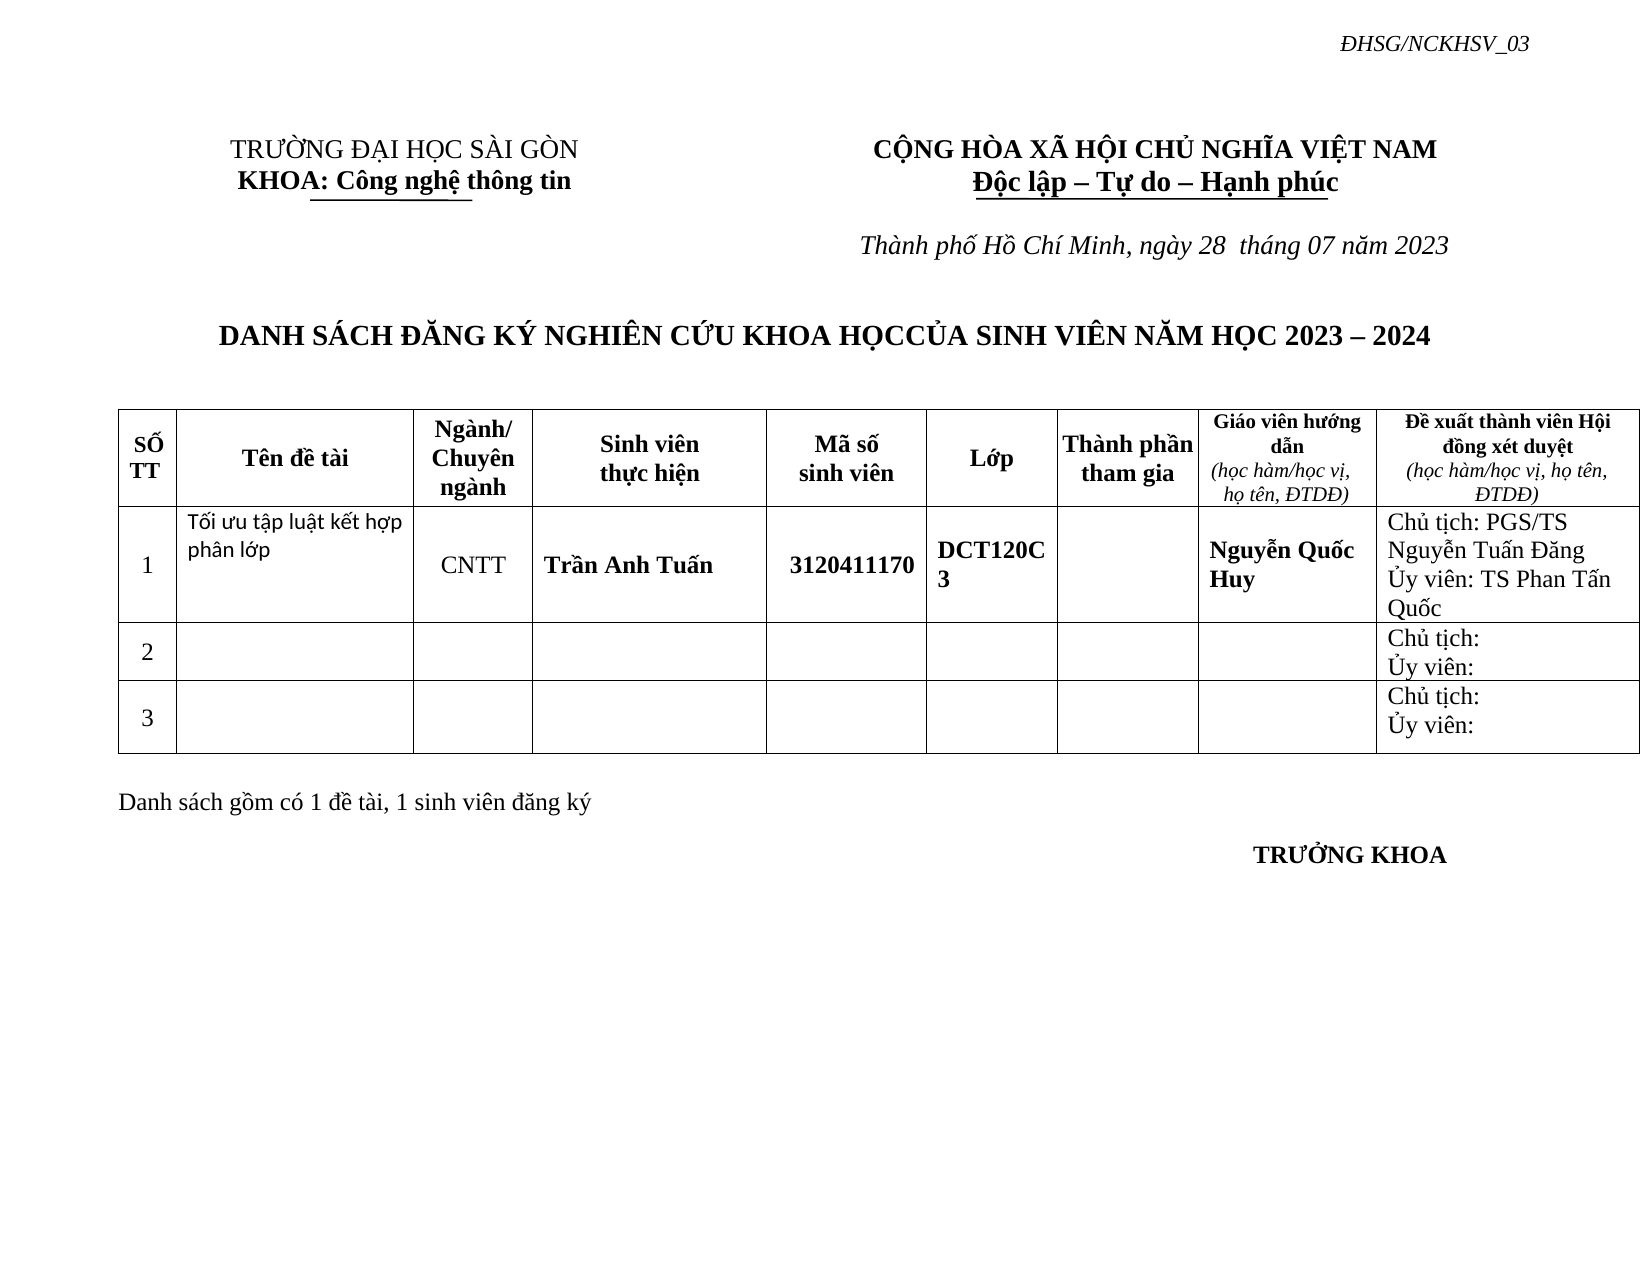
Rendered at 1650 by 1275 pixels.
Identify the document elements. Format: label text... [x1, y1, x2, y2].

table_header Tên đề tài [177, 410, 413, 506]
table_cell Chủ tịch: Ủy viên: [1377, 623, 1639, 680]
table_cell [927, 681, 1057, 753]
table_cell [1058, 507, 1198, 622]
table_header Đề xuất thành viên Hội đồng xét duyệt (học hàm/học vị, họ tên, ĐTDĐ) [1377, 410, 1639, 506]
table_cell [767, 681, 926, 753]
table_header Ngành/ Chuyên ngành [414, 410, 532, 506]
table_cell [177, 681, 413, 753]
table_cell [533, 623, 766, 680]
table_header Thành phần tham gia [1058, 410, 1198, 506]
table_cell Chủ tịch: PGS/TS Nguyễn Tuấn Đăng Ủy viên: TS Phan Tấn Quốc [1377, 507, 1639, 622]
text Danh sách gồm có 1 đề tài, 1 sinh viên đăng ký [118, 754, 1532, 816]
table_cell 3120411170 [767, 507, 926, 622]
table_cell 1 [119, 507, 176, 622]
table_cell [414, 681, 532, 753]
table_cell [1199, 681, 1376, 753]
table_cell CNTT [414, 507, 532, 622]
table_cell Chủ tịch: Ủy viên: [1377, 681, 1639, 753]
table_cell Nguyễn Quốc Huy [1199, 507, 1376, 622]
table_cell [767, 623, 926, 680]
table_cell [927, 623, 1057, 680]
table_cell [1199, 623, 1376, 680]
table_cell DCT120C3 [927, 507, 1057, 622]
table_cell [1058, 681, 1198, 753]
table_cell 2 [119, 623, 176, 680]
table_cell 3 [119, 681, 176, 753]
table_cell [1058, 623, 1198, 680]
text TRƯỞNG KHOA [118, 841, 1532, 869]
table_header Lớp [927, 410, 1057, 506]
table_cell Tối ưu tập luật kết hợp phân lớp [177, 507, 413, 622]
table_cell Trần Anh Tuấn [533, 507, 766, 622]
table_cell [414, 623, 532, 680]
table_header Giáo viên hướng dẫn (học hàm/học vị, họ tên, ĐTDĐ) [1199, 410, 1376, 506]
text DANH SÁCH ĐĂNG KÝ NGHIÊN CỨU KHOA HỌCCỦA SINH VIÊN NĂM HỌC 2023 – 2024 [118, 318, 1532, 351]
table_header SỐ TT [119, 410, 176, 506]
table_header CỘNG HÒA XÃ HỘI CHỦ NGHĨA VIỆT NAM Độc lập – Tự do – Hạnh phúc Thành phố Hồ Chí Minh, ngày 28 tháng 07 năm 2023 [735, 133, 1576, 318]
table_cell [177, 623, 413, 680]
table_header Sinh viên thực hiện [533, 410, 766, 506]
table_cell [533, 681, 766, 753]
table_header TRƯỜNG ĐẠI HỌC SÀI GÒN KHOA: Công nghệ thông tin [74, 133, 734, 318]
table_header Mã số sinh viên [767, 410, 926, 506]
